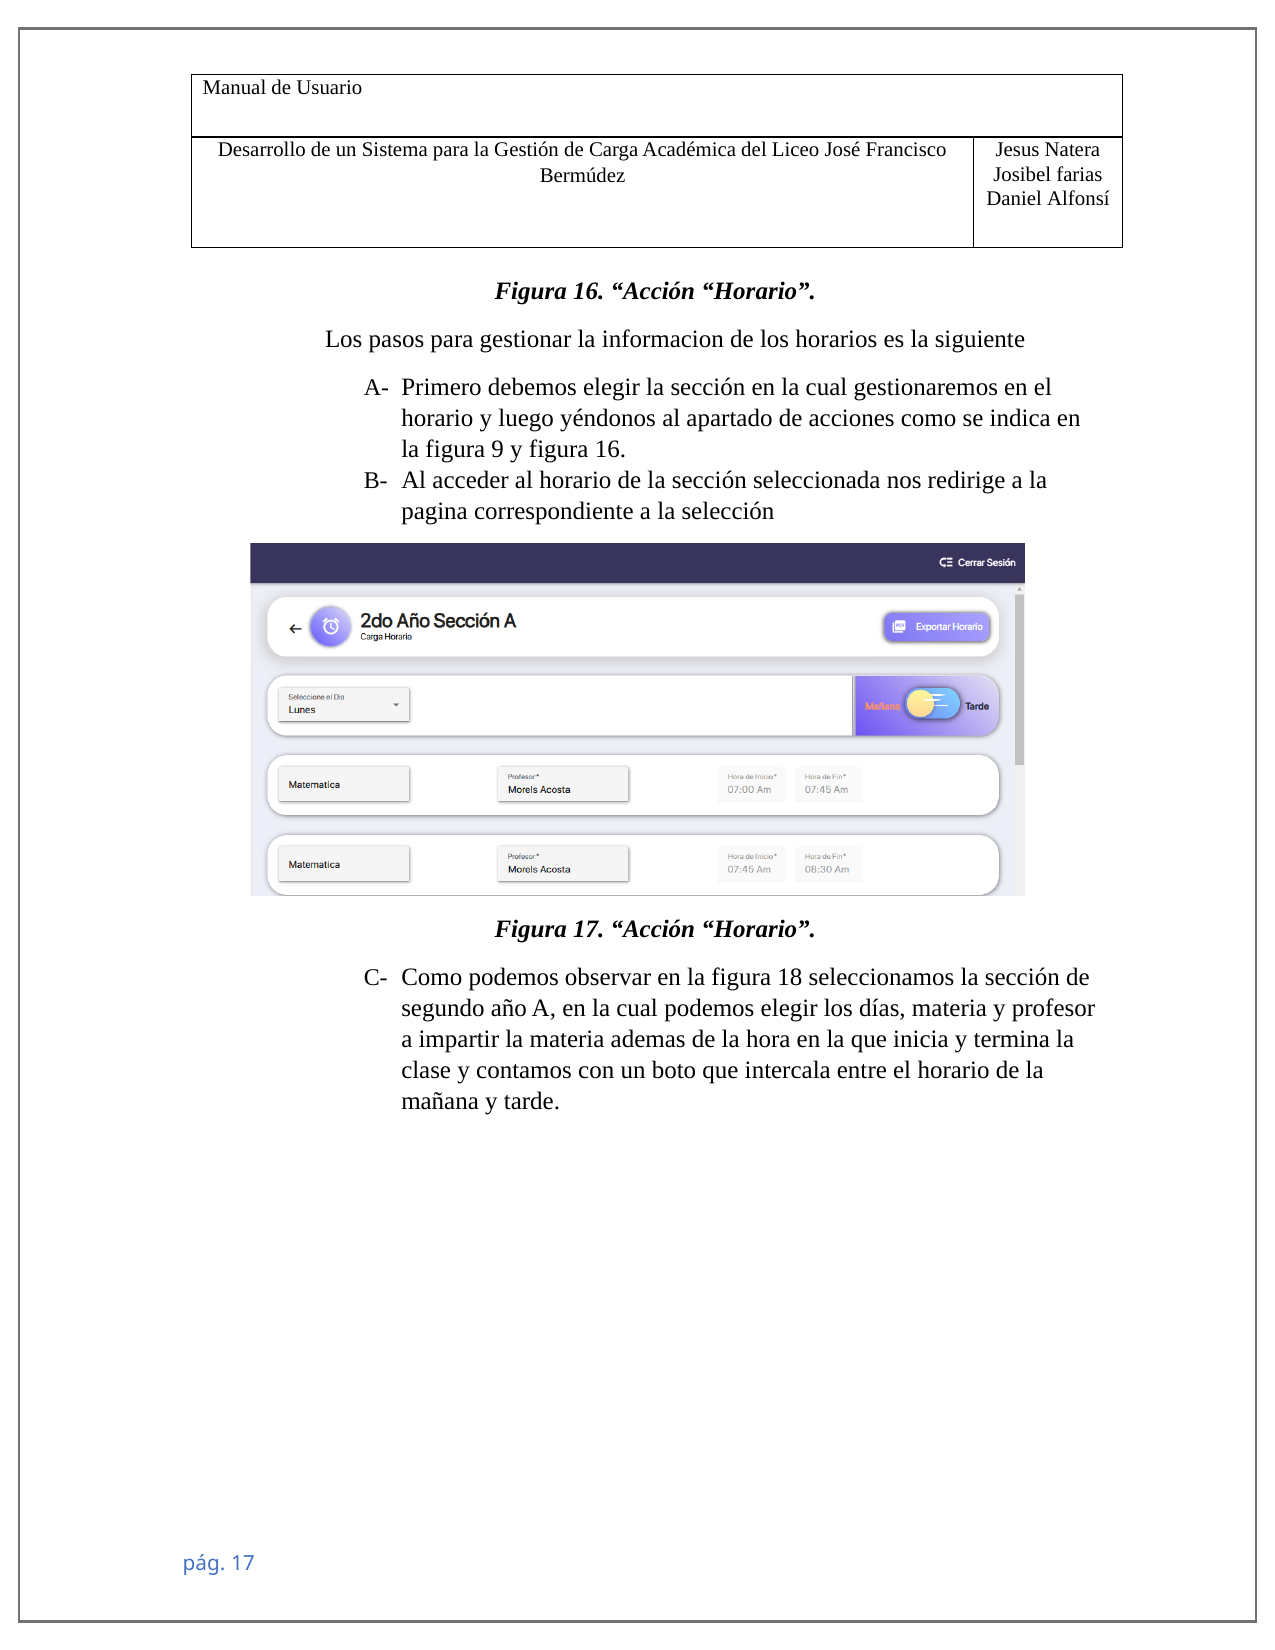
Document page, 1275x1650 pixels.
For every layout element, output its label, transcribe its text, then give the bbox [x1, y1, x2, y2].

list Al acceder al horario de la sección seleccionada nos redirige a la pagina correspondiente a la selección [363, 465, 1098, 524]
picture [250, 543, 1025, 896]
list Primero debemos elegir la sección en la cual gestionaremos en el horario y luego yéndonos al apartado de acciones como se indica en la figura 9 y figura 16. [363, 372, 1098, 462]
text Los pasos para gestionar la informacion de los horarios es la siguiente [251, 324, 1098, 353]
text Figura 16. “Acción “Horario”. [215, 276, 1098, 305]
text Figura 17. “Acción “Horario”. [215, 914, 1098, 943]
list Como podemos observar en la figura 18 seleccionamos la sección de segundo año A, en la cual podemos elegir los días, materia y profesor a impartir la materia ademas de la hora en la que inicia y termina la clase y contamos con un boto que intercala entre el horario de la mañana y tarde. [363, 962, 1098, 1114]
